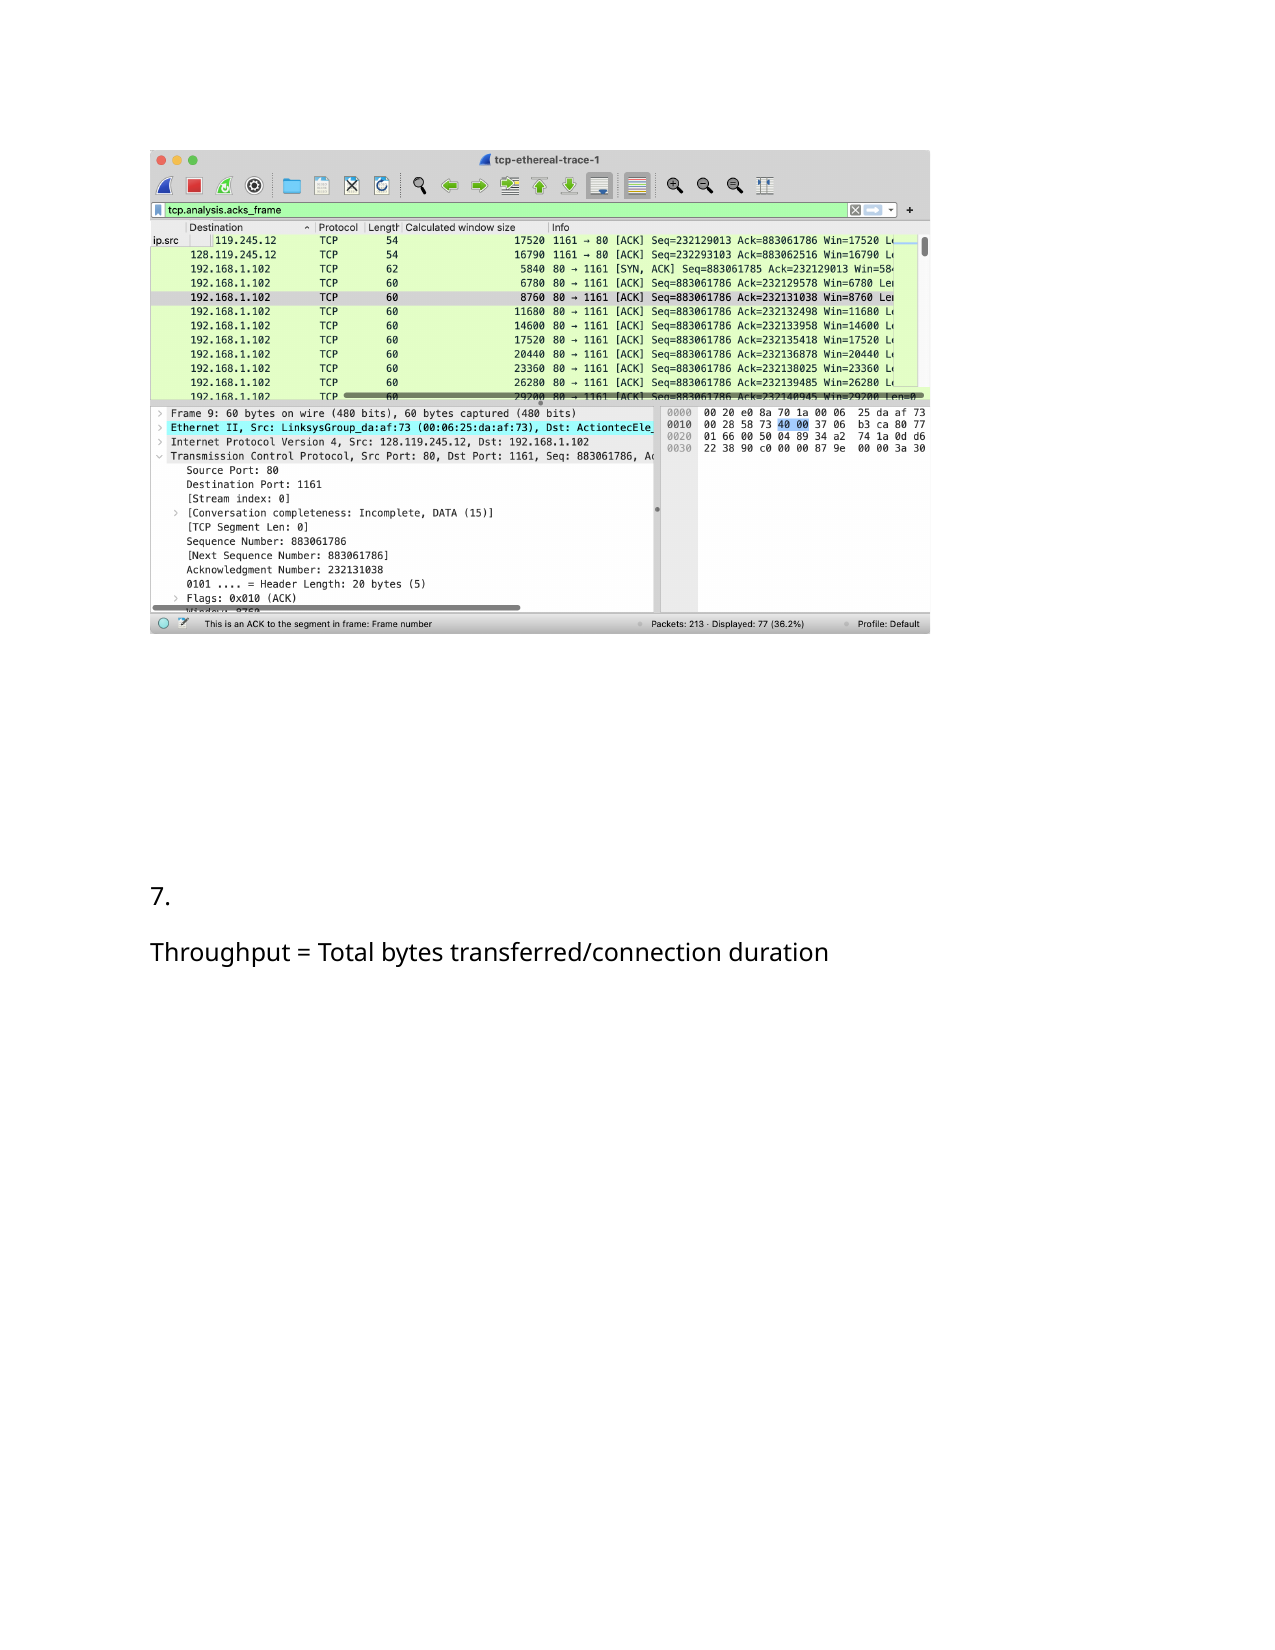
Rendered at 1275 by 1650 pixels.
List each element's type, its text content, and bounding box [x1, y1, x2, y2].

text Throughput = Total bytes transferred/connection duration [150, 934, 1125, 968]
text 7. [150, 878, 1125, 913]
picture [150, 150, 931, 634]
